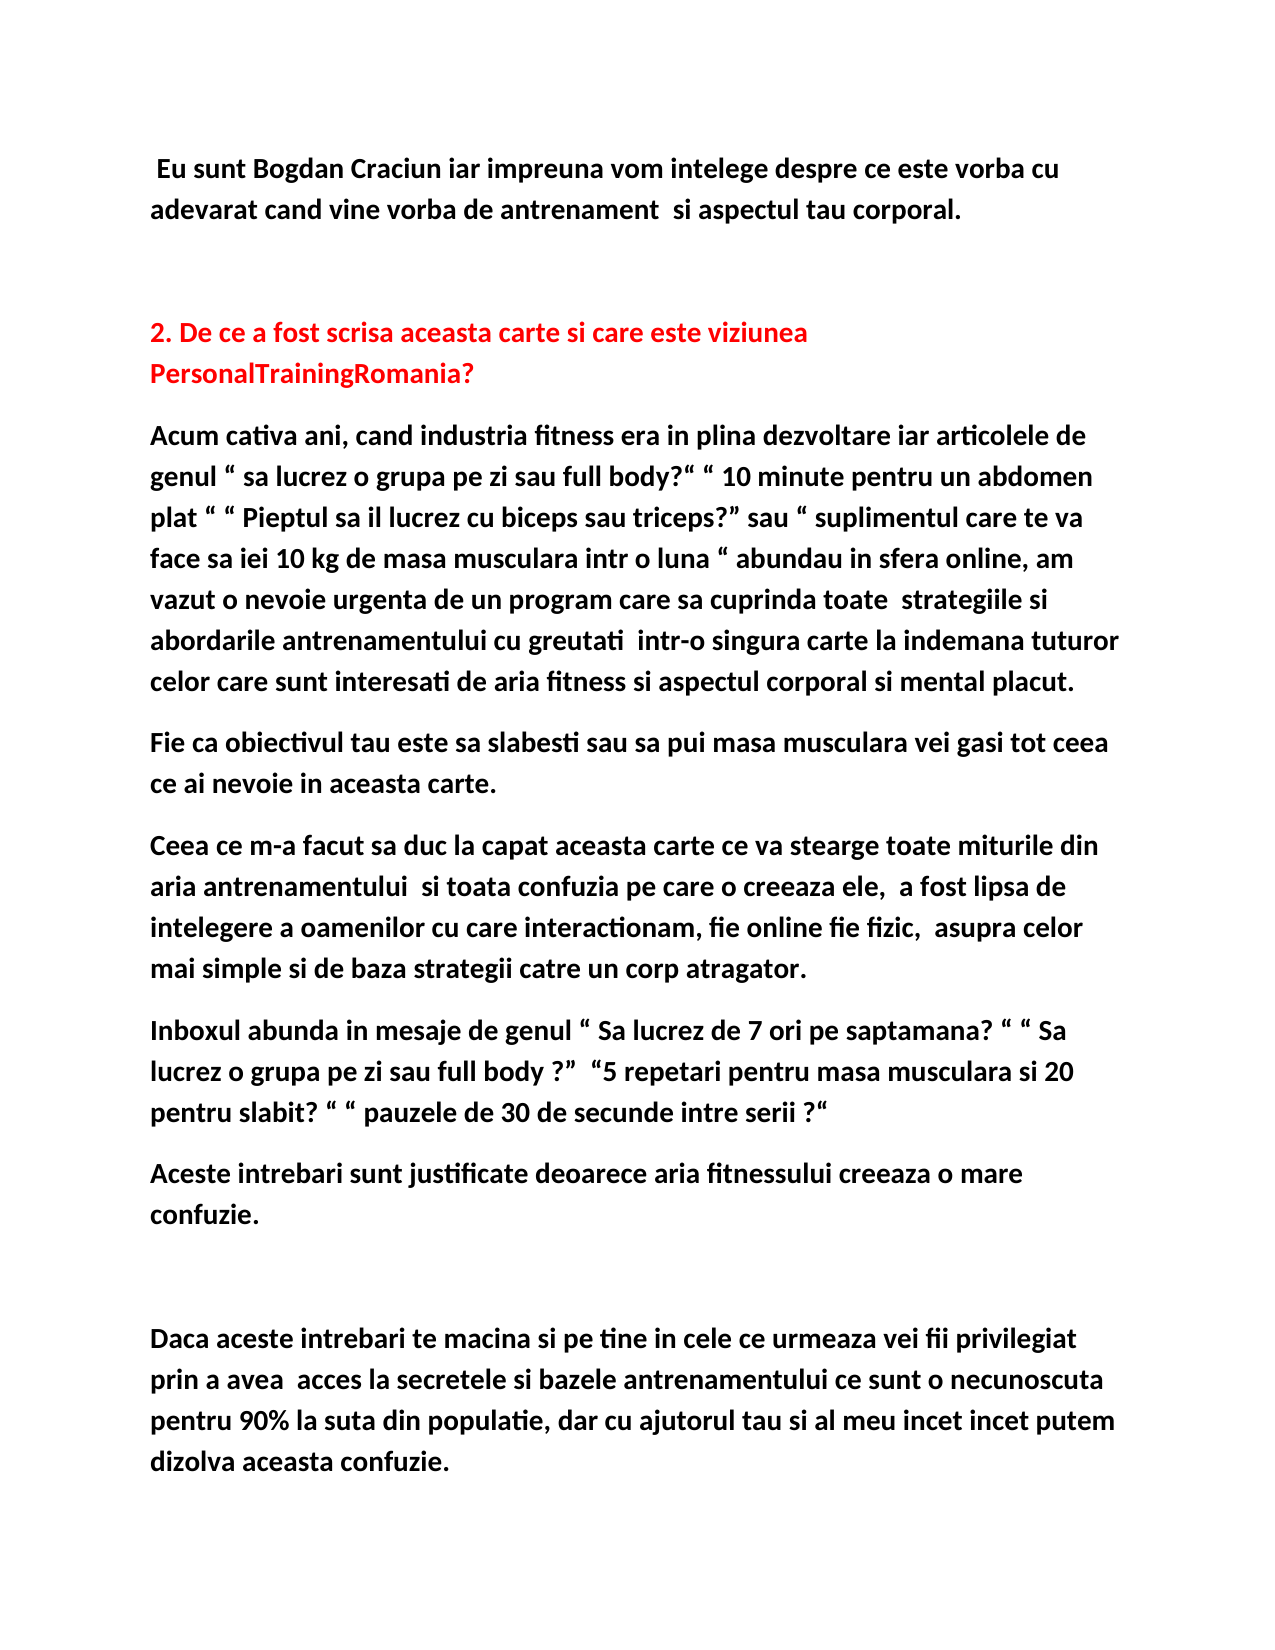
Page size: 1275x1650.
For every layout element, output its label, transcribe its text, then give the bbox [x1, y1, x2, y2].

text Ceea ce m-a facut sa duc la capat aceasta carte ce va stearge toate miturile din aria antrenamentului si toata confuzia pe care o creeaza ele, a fost lipsa de intelegere a oamenilor cu care interactionam, fie online fie fizic, asupra celor mai simple si de baza strategii catre un corp atragator. [150, 827, 1125, 986]
text Fie ca obiectivul tau este sa slabesti sau sa pui masa musculara vei gasi tot ceea ce ai nevoie in aceasta carte. [150, 724, 1125, 801]
text Aceste intrebari sunt justificate deoarece aria fitnessului creeaza o mare confuzie. [150, 1156, 1125, 1232]
text Eu sunt Bogdan Craciun iar impreuna vom intelege despre ce este vorba cu adevarat cand vine vorba de antrenament si aspectul tau corporal. [150, 150, 1125, 227]
text 2. De ce a fost scrisa aceasta carte si care este viziunea PersonalTrainingRomania? [150, 314, 1125, 391]
text Daca aceste intrebari te macina si pe tine in cele ce urmeaza vei fii privilegiat prin a avea acces la secretele si bazele antrenamentului ce sunt o necunoscuta pentru 90% la suta din populatie, dar cu ajutorul tau si al meu incet incet putem dizolva aceasta confuzie. [150, 1320, 1125, 1478]
text Inboxul abunda in mesaje de genul “ Sa lucrez de 7 ori pe saptamana? “ “ Sa lucrez o grupa pe zi sau full body ?” “5 repetari pentru masa musculara si 20 pentru slabit? “ “ pauzele de 30 de secunde intre serii ?“ [150, 1012, 1125, 1129]
text Acum cativa ani, cand industria fitness era in plina dezvoltare iar articolele de genul “ sa lucrez o grupa pe zi sau full body?“ “ 10 minute pentru un abdomen plat “ “ Pieptul sa il lucrez cu biceps sau triceps?” sau “ suplimentul care te va face sa iei 10 kg de masa musculara intr o luna “ abundau in sfera online, am vazut o nevoie urgenta de un program care sa cuprinda toate strategiile si abordarile antrenamentului cu greutati intr-o singura carte la indemana tuturor celor care sunt interesati de aria fitness si aspectul corporal si mental placut. [150, 417, 1125, 698]
